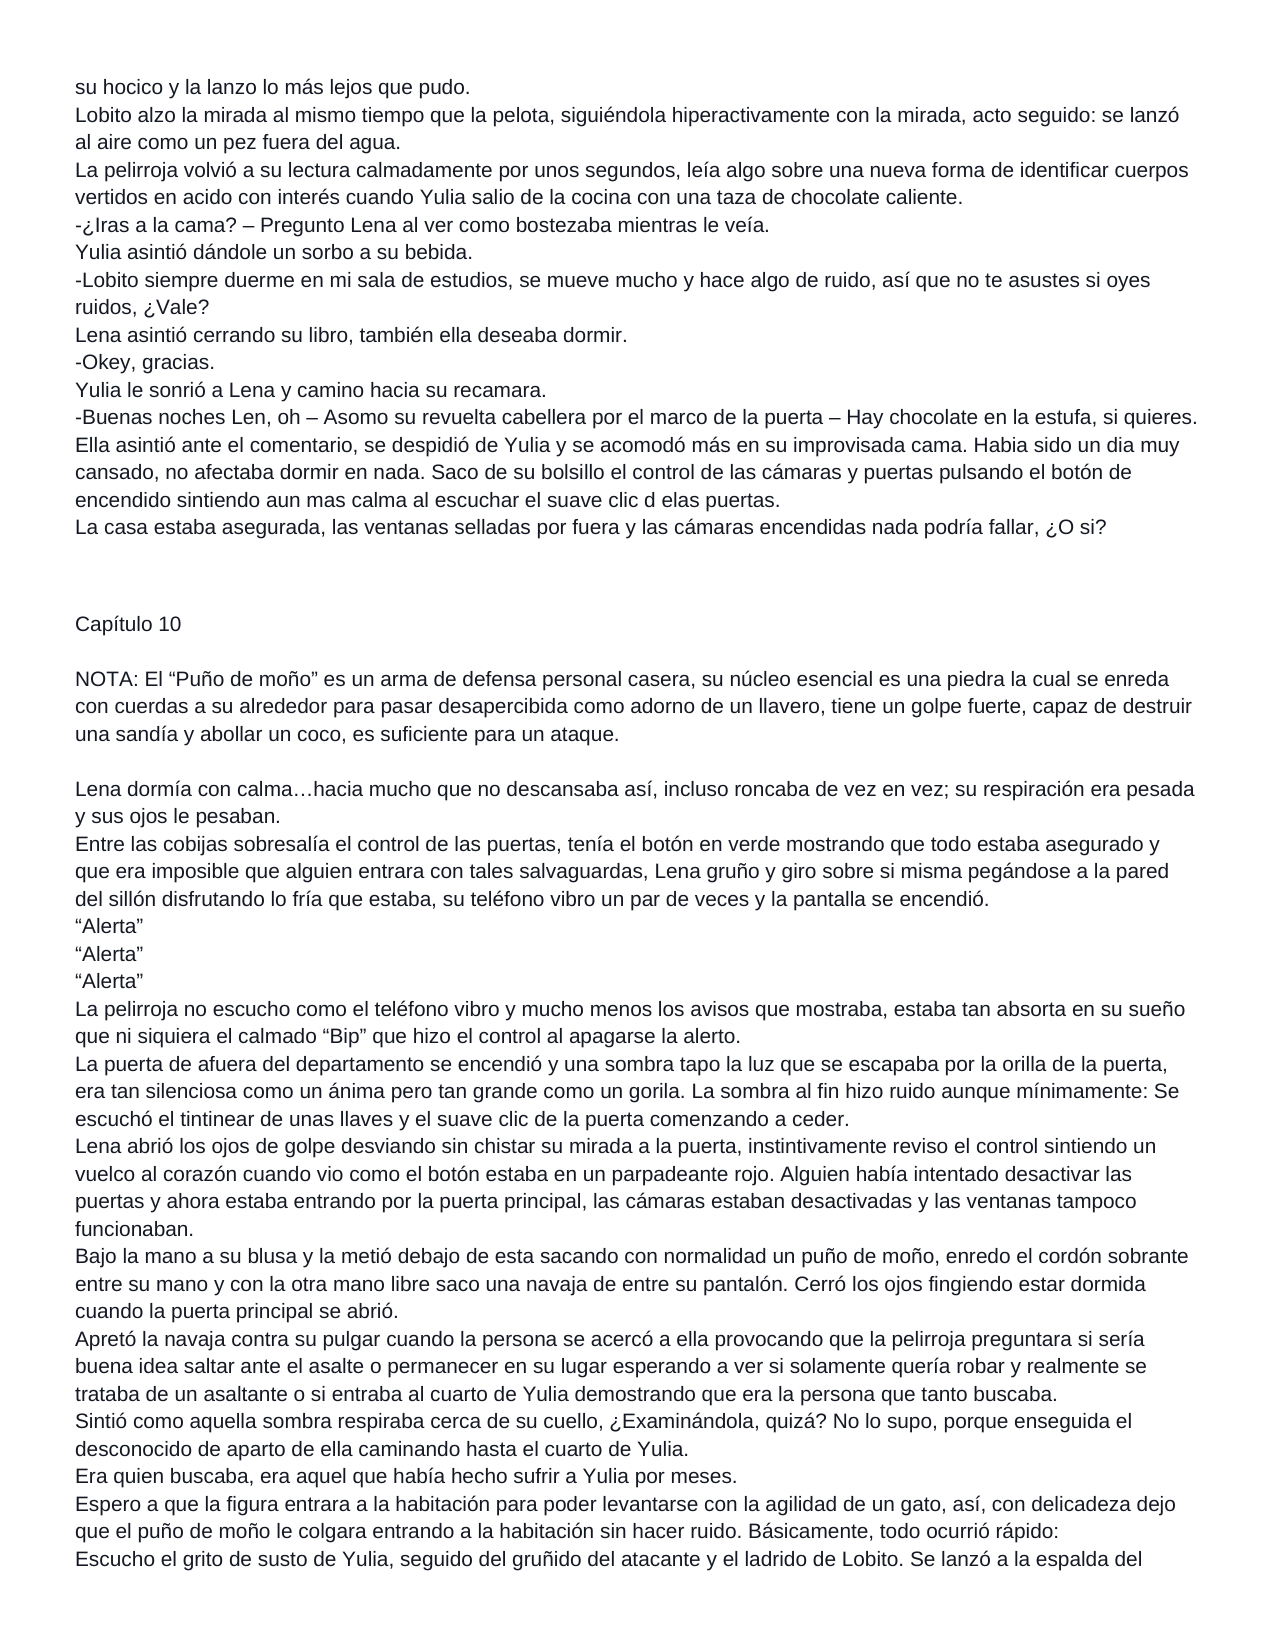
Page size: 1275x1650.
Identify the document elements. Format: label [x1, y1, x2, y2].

text [75, 75, 1200, 539]
text [75, 612, 1200, 1571]
